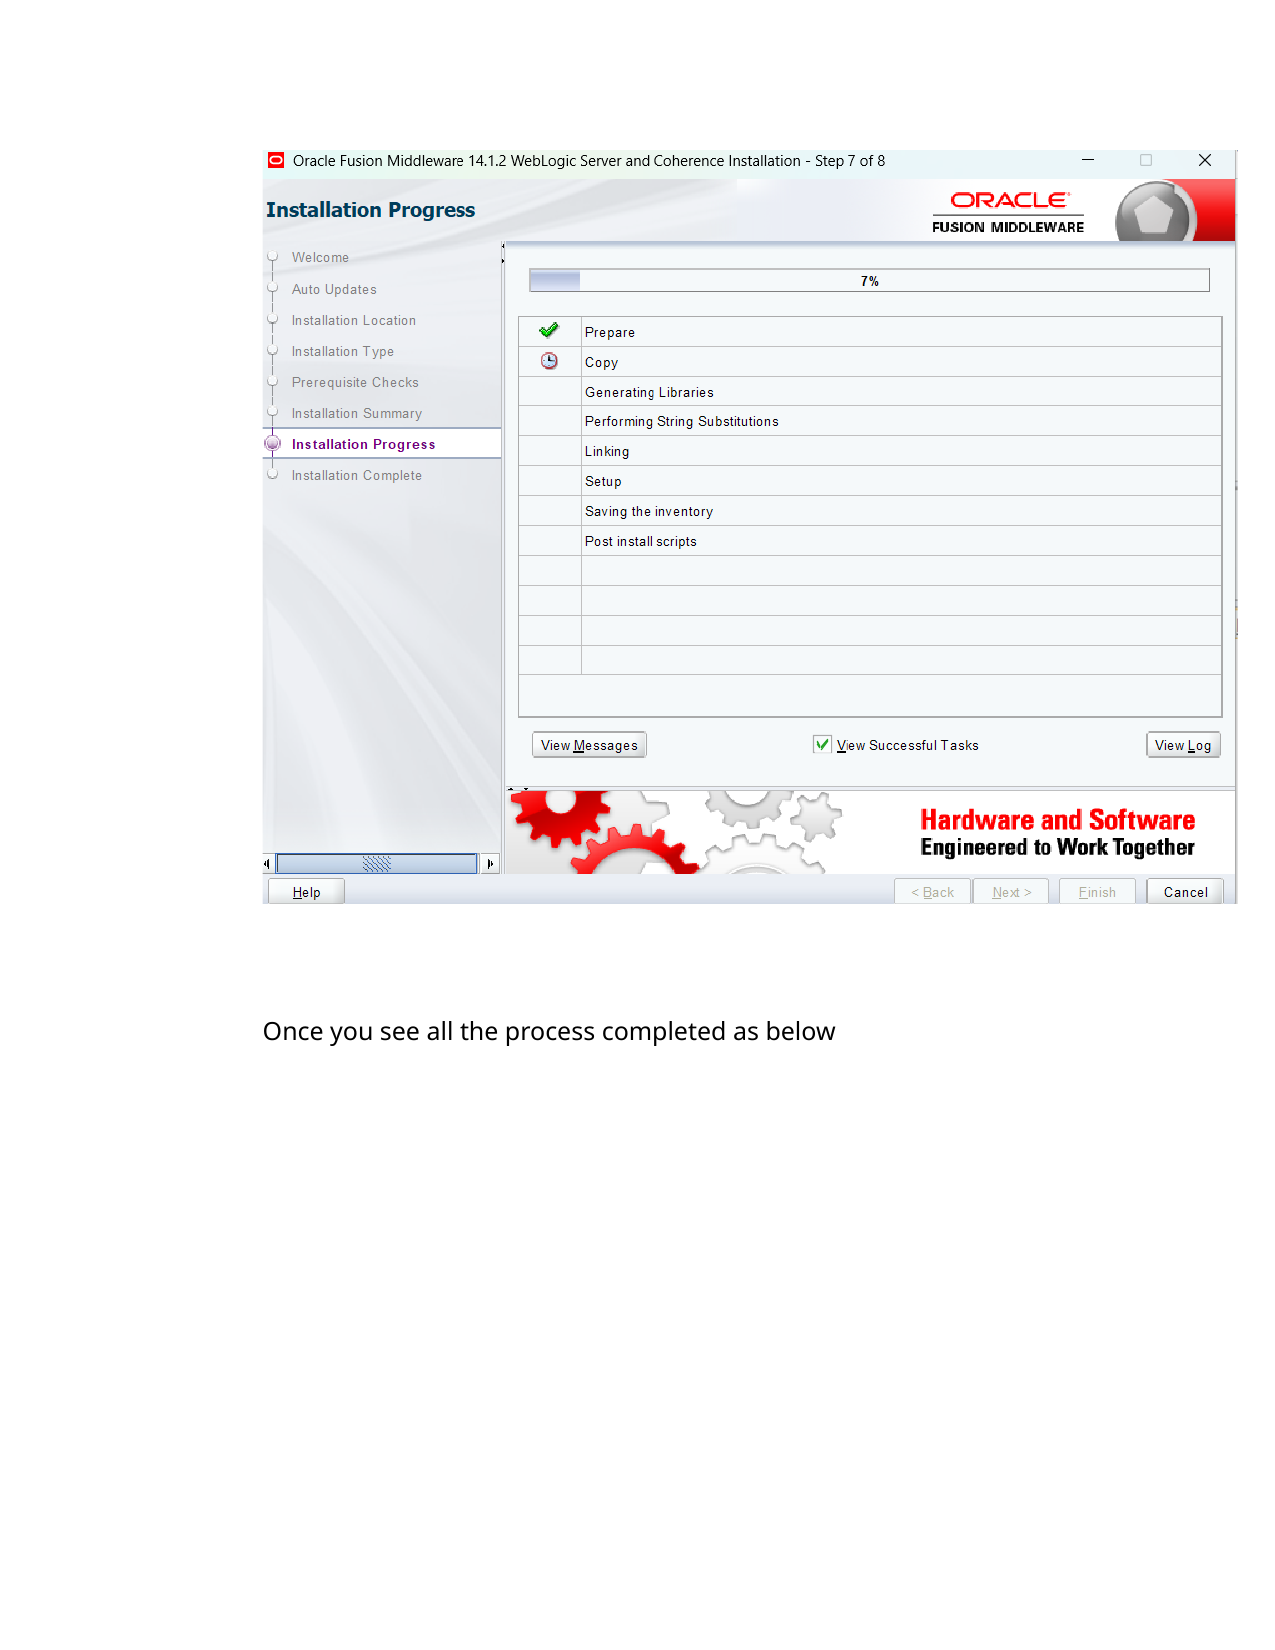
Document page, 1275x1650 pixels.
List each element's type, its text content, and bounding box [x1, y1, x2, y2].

picture [262, 150, 1238, 904]
text Once you see all the process completed as below [262, 1013, 1125, 1047]
